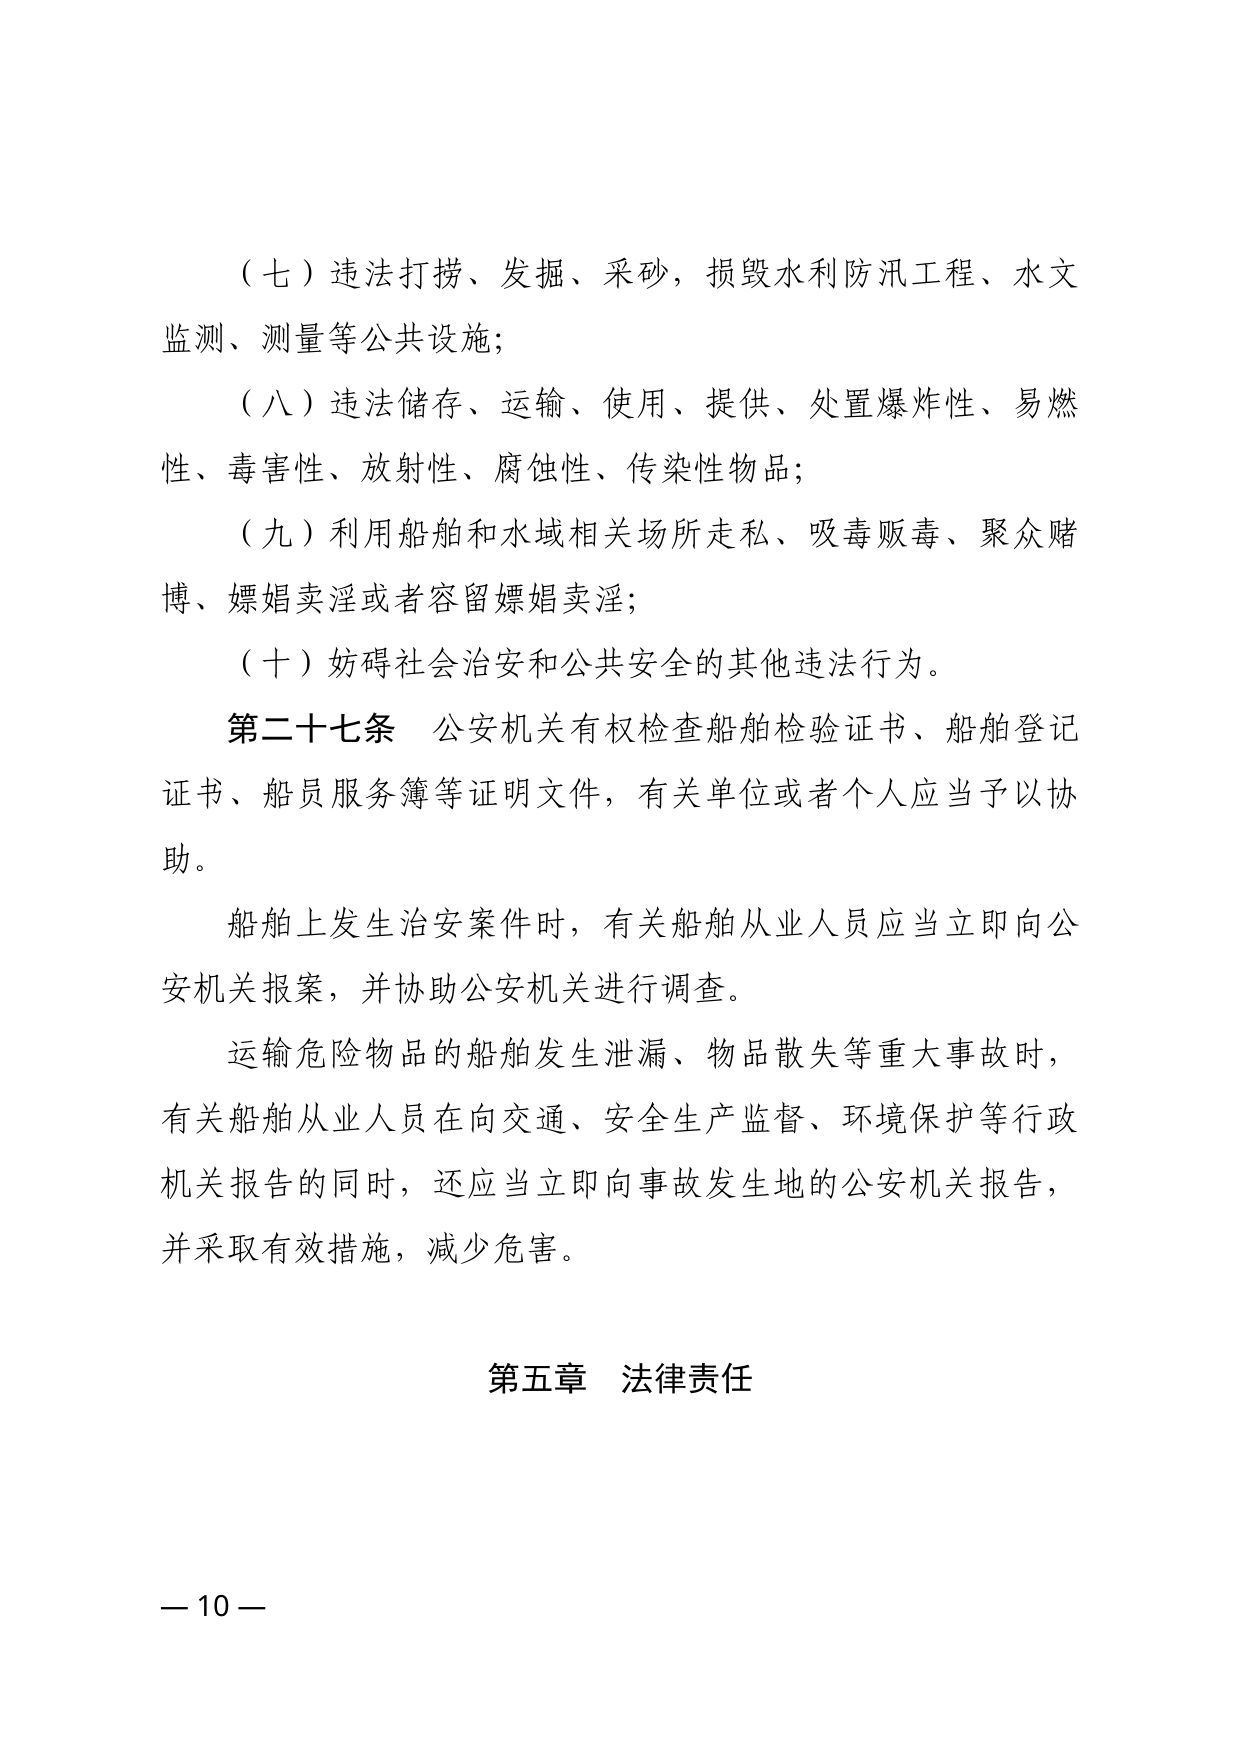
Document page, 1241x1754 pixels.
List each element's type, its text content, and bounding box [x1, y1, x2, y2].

text （八）违法储存、运输、使用、提供、处置爆炸性、易燃性、毒害性、放射性、腐蚀性、传染性物品； [159, 369, 1081, 499]
text 船舶上发生治安案件时，有关船舶从业人员应当立即向公安机关报案，并协助公安机关进行调查。 [159, 889, 1081, 1019]
text 运输危险物品的船舶发生泄漏、物品散失等重大事故时，有关船舶从业人员在向交通、安全生产监督、环境保护等行政机关报告的同时，还应当立即向事故发生地的公安机关报告，并采取有效措施，减少危害。 [159, 1019, 1081, 1279]
text （七）违法打捞、发掘、采砂，损毁水利防汛工程、水文监测、测量等公共设施； [159, 239, 1081, 369]
text （九）利用船舶和水域相关场所走私、吸毒贩毒、聚众赌博、嫖娼卖淫或者容留嫖娼卖淫； [159, 499, 1081, 629]
text 第二十七条 公安机关有权检查船舶检验证书、船舶登记证书、船员服务簿等证明文件，有关单位或者个人应当予以协助。 [159, 694, 1081, 889]
text （十）妨碍社会治安和公共安全的其他违法行为。 [159, 629, 1081, 694]
text 第五章 法律责任 [159, 1344, 1081, 1409]
